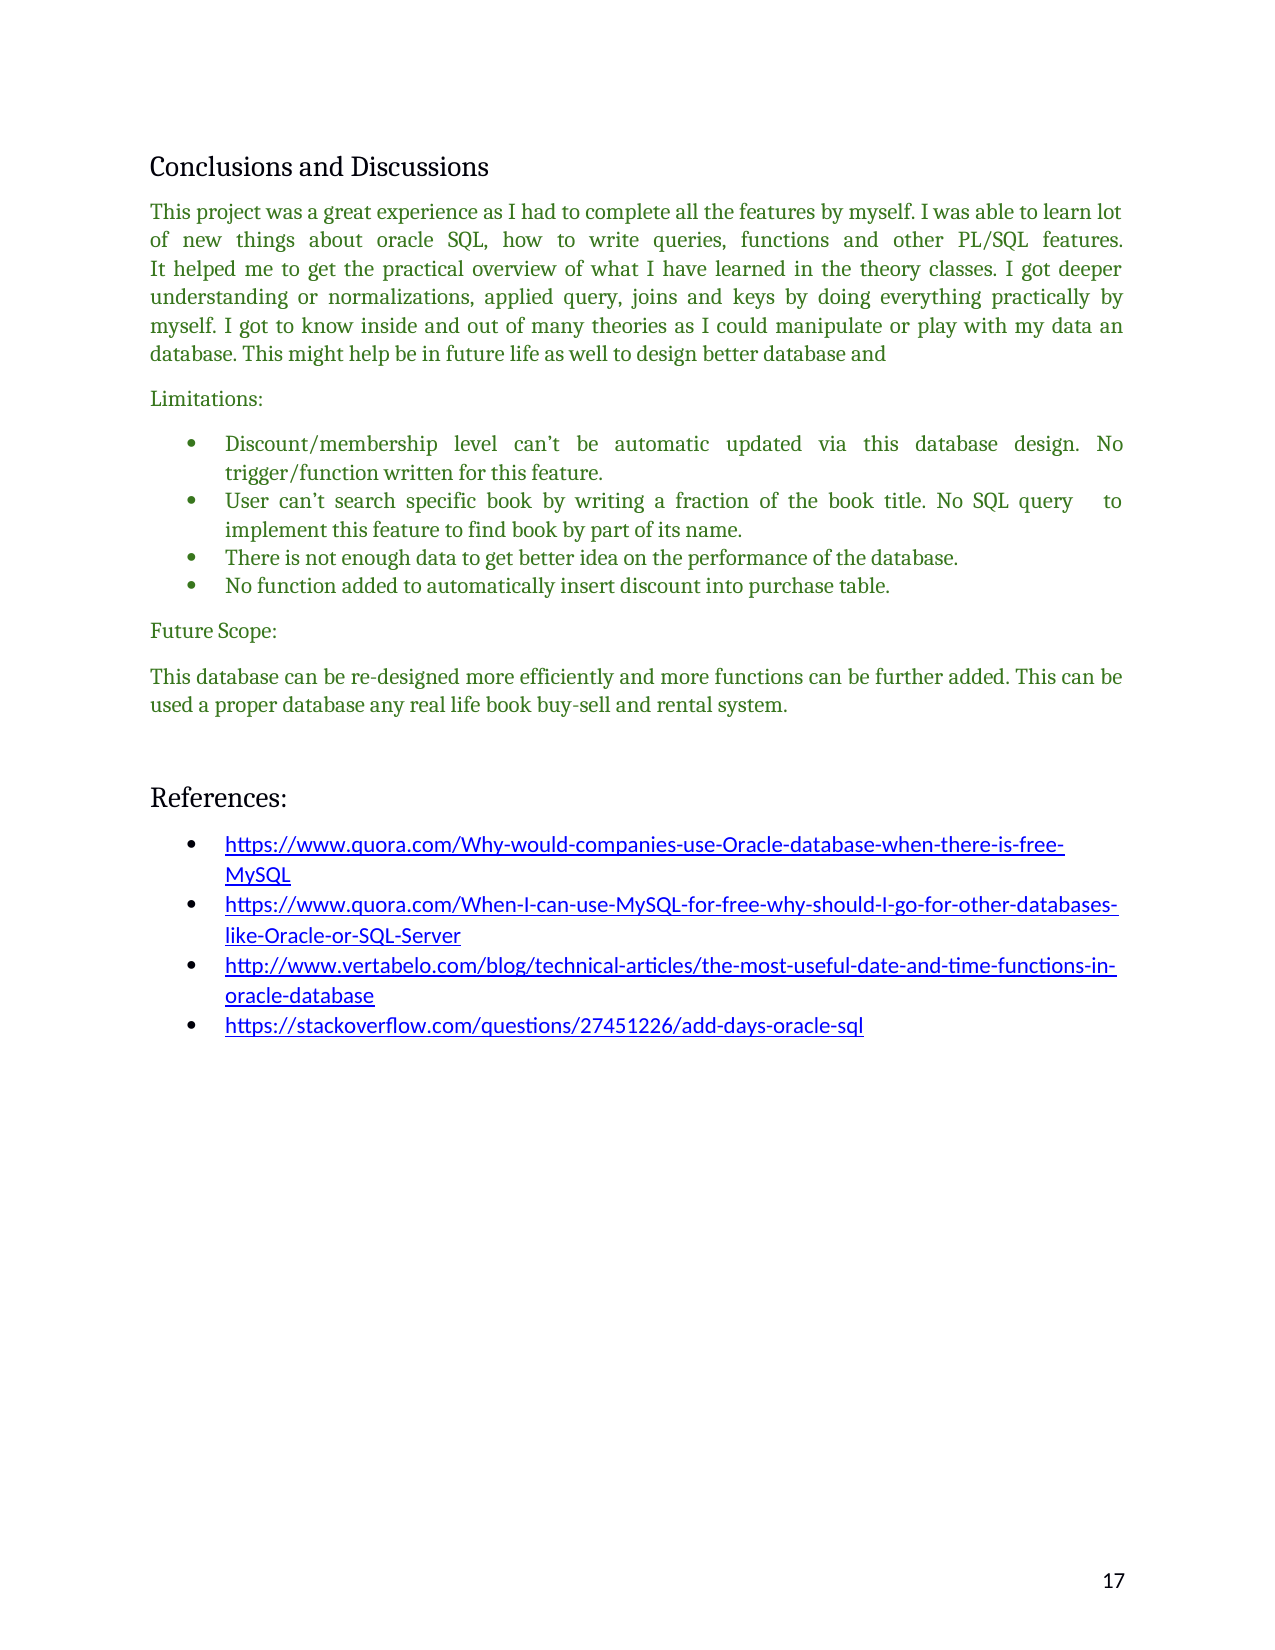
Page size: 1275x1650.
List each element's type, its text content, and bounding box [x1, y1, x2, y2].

subtitle Conclusions and Discussions [150, 150, 1125, 183]
text Future Scope: [150, 618, 1125, 645]
list https://www.quora.com/Why-would-companies-use-Oracle-database-when-there-is-free-MySQL [187, 830, 1125, 888]
text This database can be re-designed more efficiently and more functions can be further added. This can be used a proper database any real life book buy-sell and rental system. [150, 663, 1125, 718]
text Limitations: [150, 386, 1125, 412]
list http://www.vertabelo.com/blog/technical-articles/the-most-useful-date-and-time-functions-in-oracle-database [187, 951, 1125, 1009]
list https://www.quora.com/When-I-can-use-MySQL-for-free-why-should-I-go-for-other-databases-like-Oracle-or-SQL-Server [187, 891, 1125, 949]
list User can’t search specific book by writing a fraction of the book title. No SQL query to implement this feature to find book by part of its name. [187, 488, 1125, 543]
subtitle References: [150, 781, 1125, 815]
list Discount/membership level can’t be automatic updated via this database design. No trigger/function written for this feature. [187, 431, 1125, 486]
list No function added to automatically insert discount into purchase table. [187, 573, 1125, 599]
text This project was a great experience as I had to complete all the features by myself. I was able to learn lot of new things about oracle SQL, how to write queries, functions and other PL/SQL features. It helped me to get the practical overview of what I have learned in the theory classes. I got deeper understanding or normalizations, applied query, joins and keys by doing everything practically by myself. I got to know inside and out of many theories as I could manipulate or play with my data an database. This might help be in future life as well to design better database and [150, 199, 1125, 367]
list https://stackoverflow.com/questions/27451226/add-days-oracle-sql [187, 1011, 1125, 1039]
list There is not enough data to get better idea on the performance of the database. [187, 545, 1125, 571]
